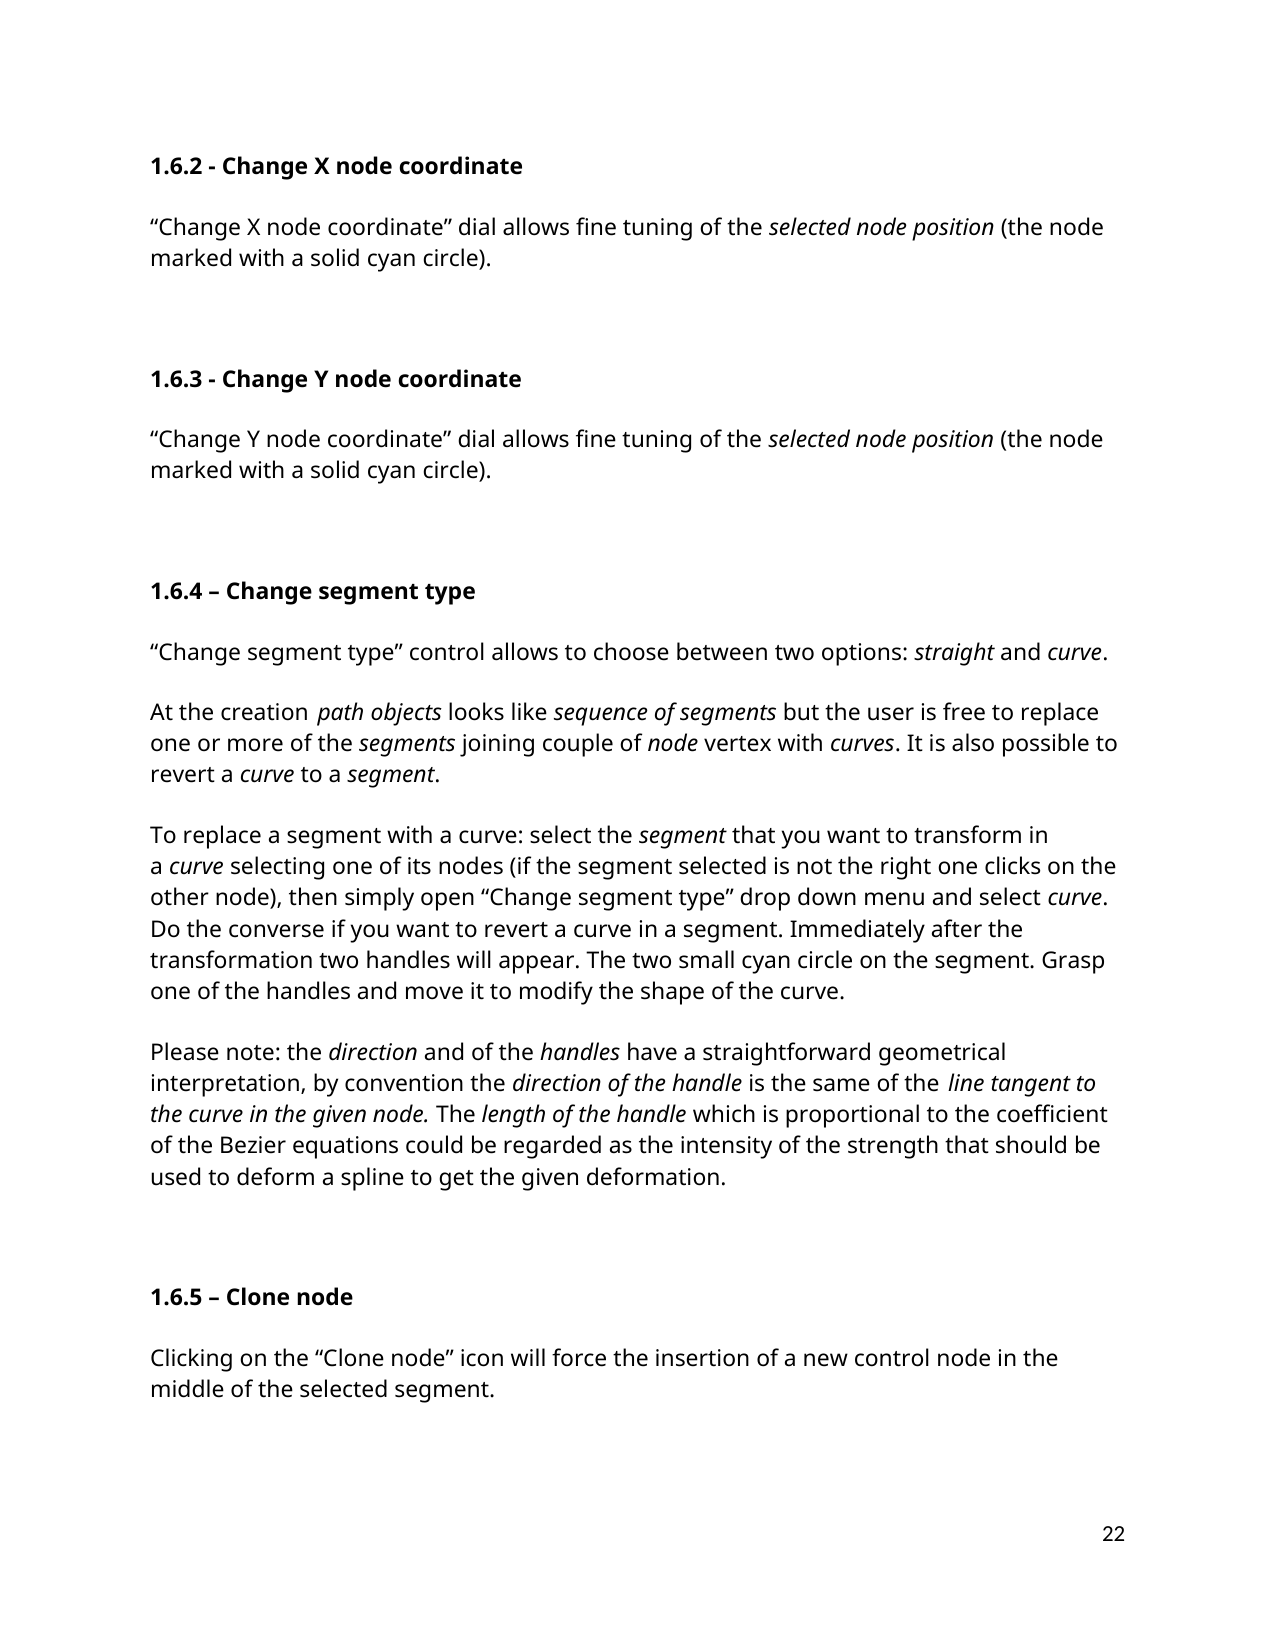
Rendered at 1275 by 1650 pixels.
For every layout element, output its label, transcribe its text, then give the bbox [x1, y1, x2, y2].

text “Change segment type” control allows to choose between two options: straight and curve. [150, 635, 1125, 667]
text To replace a segment with a curve: select the segment that you want to transform in a curve selecting one of its nodes (if the segment selected is not the right one clicks on the other node), then simply open “Change segment type” drop down menu and select curve. Do the converse if you want to revert a curve in a segment. Immediately after the transformation two handles will appear. The two small cyan circle on the segment. Grasp one of the handles and move it to modify the shape of the curve. [150, 819, 1125, 1006]
text 1.6.5 – Clone node [150, 1281, 1125, 1312]
text “Change X node coordinate” dial allows fine tuning of the selected node position (the node marked with a solid cyan circle). [150, 210, 1125, 273]
text 1.6.2 - Change X node coordinate [150, 150, 1125, 181]
text At the creation path objects looks like sequence of segments but the user is free to replace one or more of the segments joining couple of node vertex with curves. It is also possible to revert a curve to a segment. [150, 696, 1125, 789]
text “Change Y node coordinate” dial allows fine tuning of the selected node position (the node marked with a solid cyan circle). [150, 423, 1125, 485]
text 1.6.3 - Change Y node coordinate [150, 362, 1125, 394]
text Please note: the direction and of the handles have a straightforward geometrical interpretation, by convention the direction of the handle is the same of the line tangent to the curve in the given node. The length of the handle which is proportional to the coefficient of the Bezier equations could be regarded as the intensity of the strength that should be used to deform a spline to get the given deformation. [150, 1035, 1125, 1192]
text Clicking on the “Clone node” icon will force the insertion of a new control node in the middle of the selected segment. [150, 1342, 1125, 1404]
text 1.6.4 – Change segment type [150, 575, 1125, 606]
